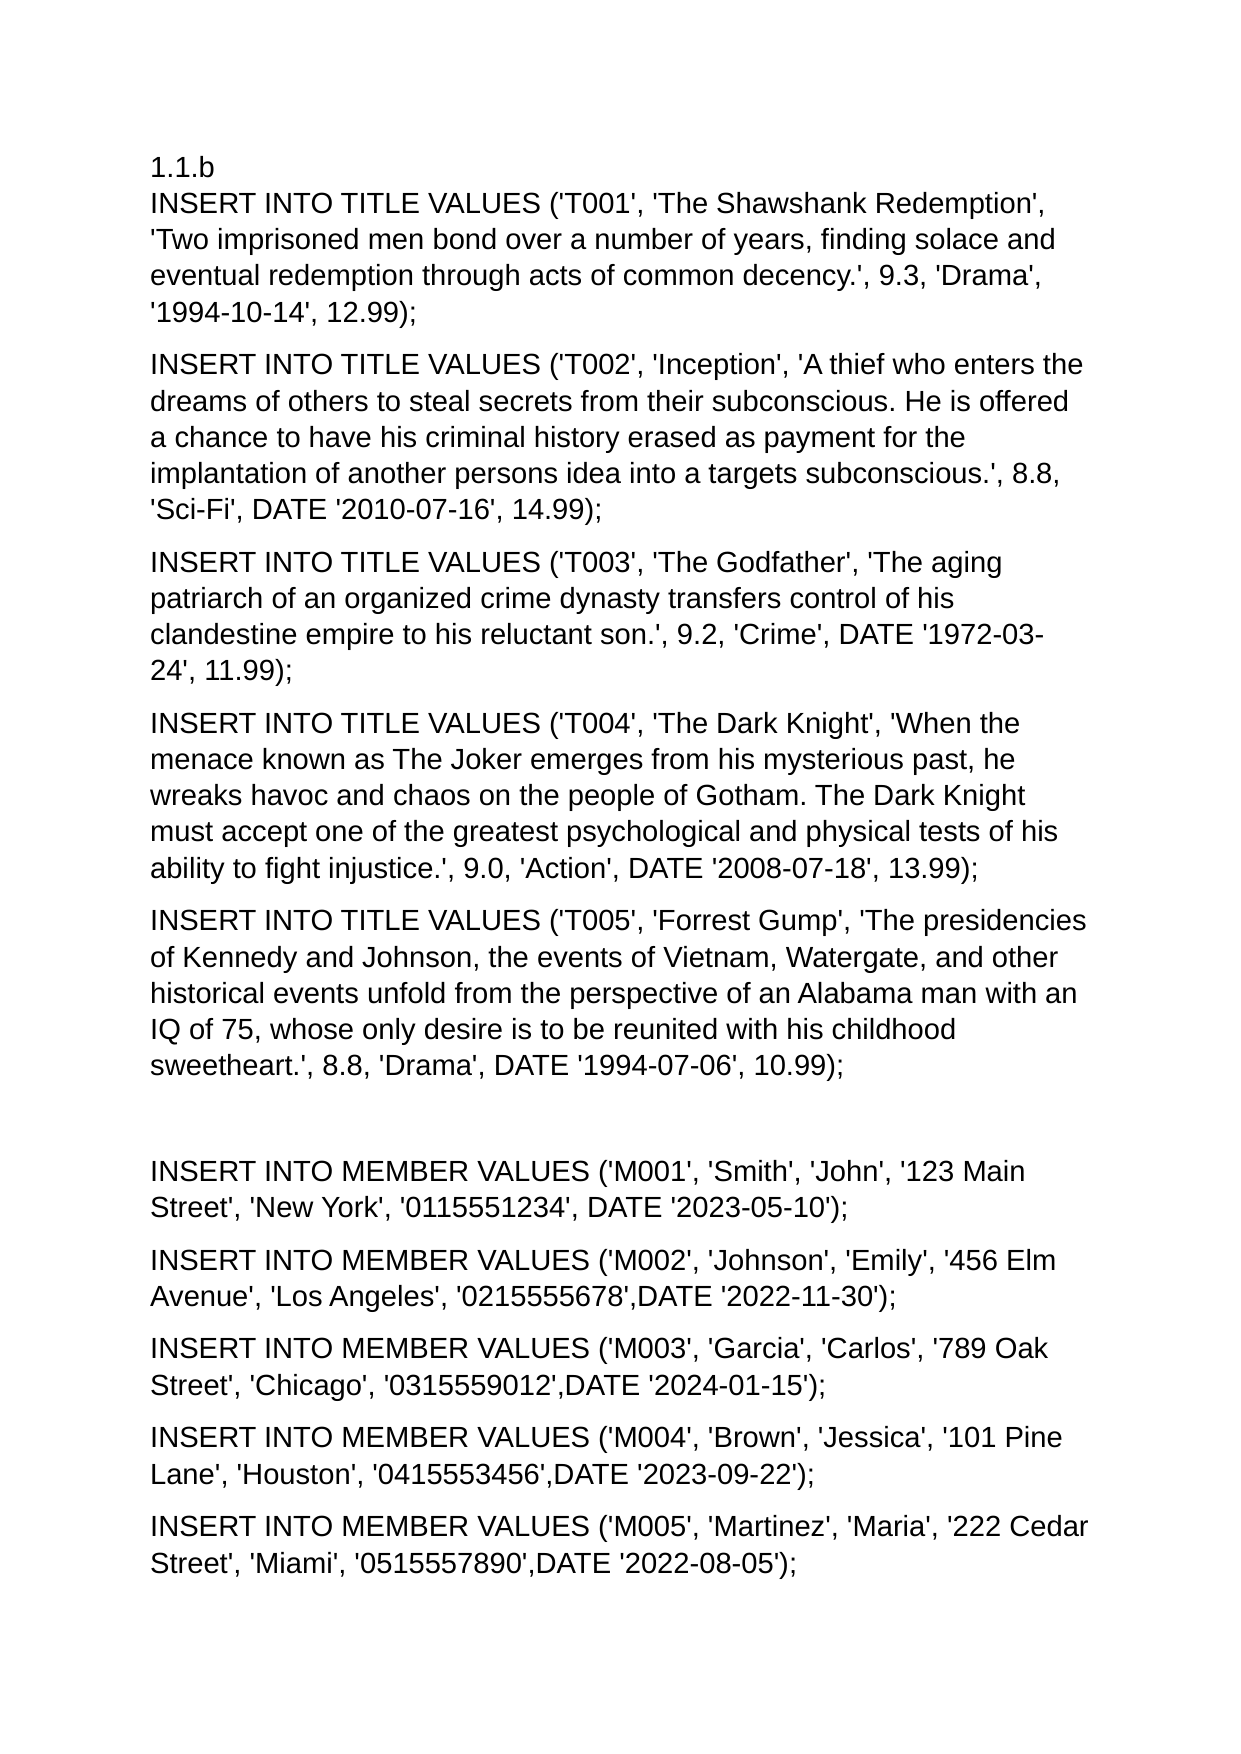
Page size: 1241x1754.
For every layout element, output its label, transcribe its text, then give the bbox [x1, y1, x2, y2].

text INSERT INTO TITLE VALUES ('T005', 'Forrest Gump', 'The presidencies of Kennedy and Johnson, the events of Vietnam, Watergate, and other historical events unfold from the perspective of an Alabama man with an IQ of 75, whose only desire is to be reunited with his childhood sweetheart.', 8.8, 'Drama', DATE '1994-07-06', 10.99); [150, 903, 1090, 1082]
text INSERT INTO MEMBER VALUES ('M004', 'Brown', 'Jessica', '101 Pine Lane', 'Houston', '0415553456',DATE '2023-09-22'); [150, 1421, 1090, 1490]
text INSERT INTO TITLE VALUES ('T004', 'The Dark Knight', 'When the menace known as The Joker emerges from his mysterious past, he wreaks havoc and chaos on the people of Gotham. The Dark Knight must accept one of the greatest psychological and physical tests of his ability to fight injustice.', 9.0, 'Action', DATE '2008-07-18', 13.99); [150, 706, 1090, 884]
text INSERT INTO TITLE VALUES ('T003', 'The Godfather', 'The aging patriarch of an organized crime dynasty transfers control of his clandestine empire to his reluctant son.', 9.2, 'Crime', DATE '1972-03-24', 11.99); [150, 545, 1090, 687]
text INSERT INTO MEMBER VALUES ('M003', 'Garcia', 'Carlos', '789 Oak Street', 'Chicago', '0315559012',DATE '2024-01-15'); [150, 1332, 1090, 1401]
text INSERT INTO MEMBER VALUES ('M005', 'Martinez', 'Maria', '222 Cedar Street', 'Miami', '0515557890',DATE '2022-08-05'); [150, 1509, 1090, 1579]
text INSERT INTO TITLE VALUES ('T002', 'Inception', 'A thief who enters the dreams of others to steal secrets from their subconscious. He is offered a chance to have his criminal history erased as payment for the implantation of another persons idea into a targets subconscious.', 8.8, 'Sci-Fi', DATE '2010-07-16', 14.99); [150, 347, 1090, 526]
subtitle 1.1.b [150, 150, 1090, 183]
text INSERT INTO MEMBER VALUES ('M002', 'Johnson', 'Emily', '456 Elm Avenue', 'Los Angeles', '0215555678',DATE '2022-11-30'); [150, 1243, 1090, 1312]
text INSERT INTO MEMBER VALUES ('M001', 'Smith', 'John', '123 Main Street', 'New York', '0115551234', DATE '2023-05-10'); [150, 1154, 1090, 1223]
text INSERT INTO TITLE VALUES ('T001', 'The Shawshank Redemption', 'Two imprisoned men bond over a number of years, finding solace and eventual redemption through acts of common decency.', 9.3, 'Drama', '1994-10-14', 12.99); [150, 186, 1090, 328]
